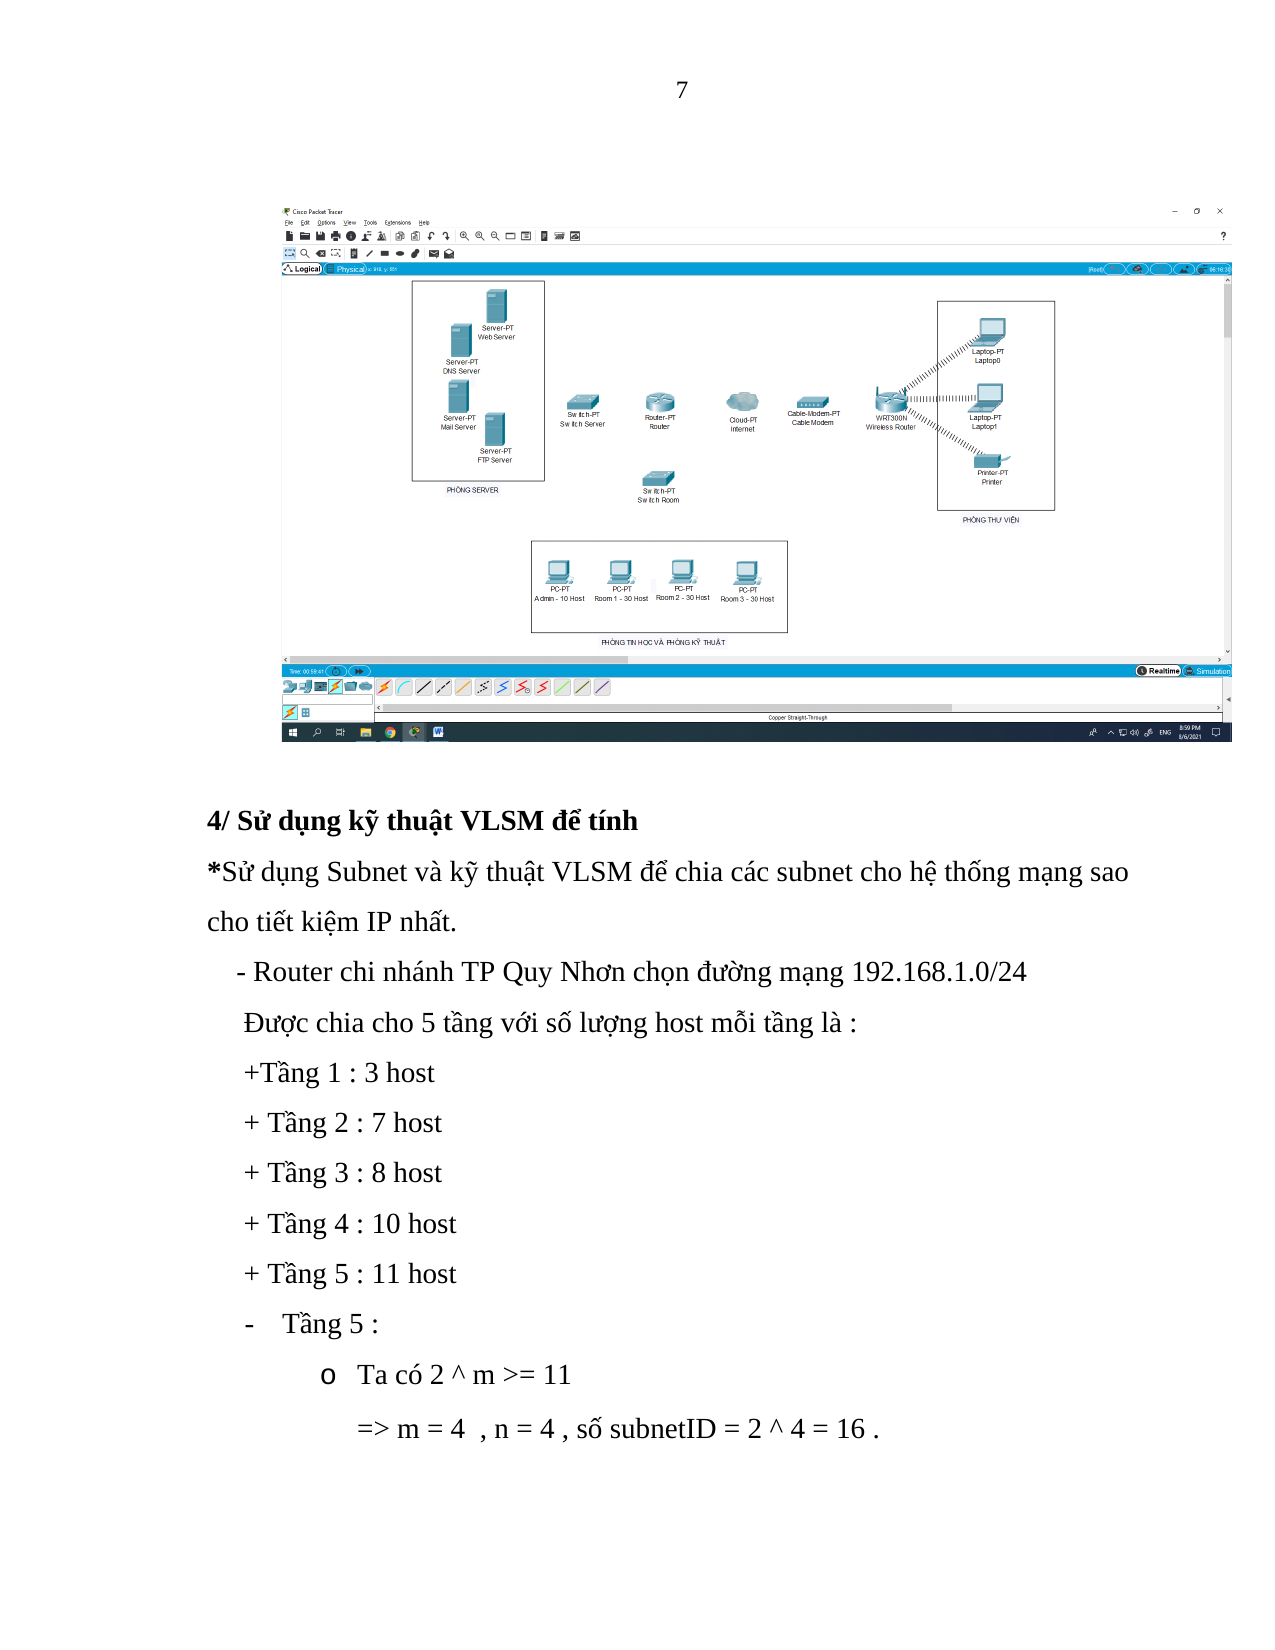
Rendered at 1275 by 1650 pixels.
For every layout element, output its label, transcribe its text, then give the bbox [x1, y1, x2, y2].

text +Tầng 1 : 3 host [207, 1055, 1157, 1088]
text + Tầng 2 : 7 host [207, 1105, 1157, 1139]
text Được chia cho 5 tầng với số lượng host mỗi tầng là : [207, 1005, 1157, 1038]
text => m = 4 , n = 4 , số subnetID = 2 ^ 4 = 16 . [357, 1411, 1157, 1444]
text 4/ Sử dụng kỹ thuật VLSM để tính [207, 803, 1157, 837]
list Tầng 5 : [244, 1307, 1157, 1340]
text + Tầng 3 : 8 host [207, 1156, 1157, 1189]
text *Sử dụng Subnet và kỹ thuật VLSM để chia các subnet cho hệ thống mạng sao cho tiết kiệm IP nhất. [207, 854, 1157, 938]
text + Tầng 5 : 11 host [207, 1256, 1157, 1290]
picture [1134, 266, 1141, 272]
text + Tầng 4 : 10 host [207, 1206, 1157, 1239]
list Ta có 2 ^ m >= 11 [319, 1357, 1157, 1393]
text - Router chi nhánh TP Quy Nhơn chọn đường mạng 192.168.1.0/24 [207, 954, 1157, 988]
picture [281, 206, 1232, 742]
